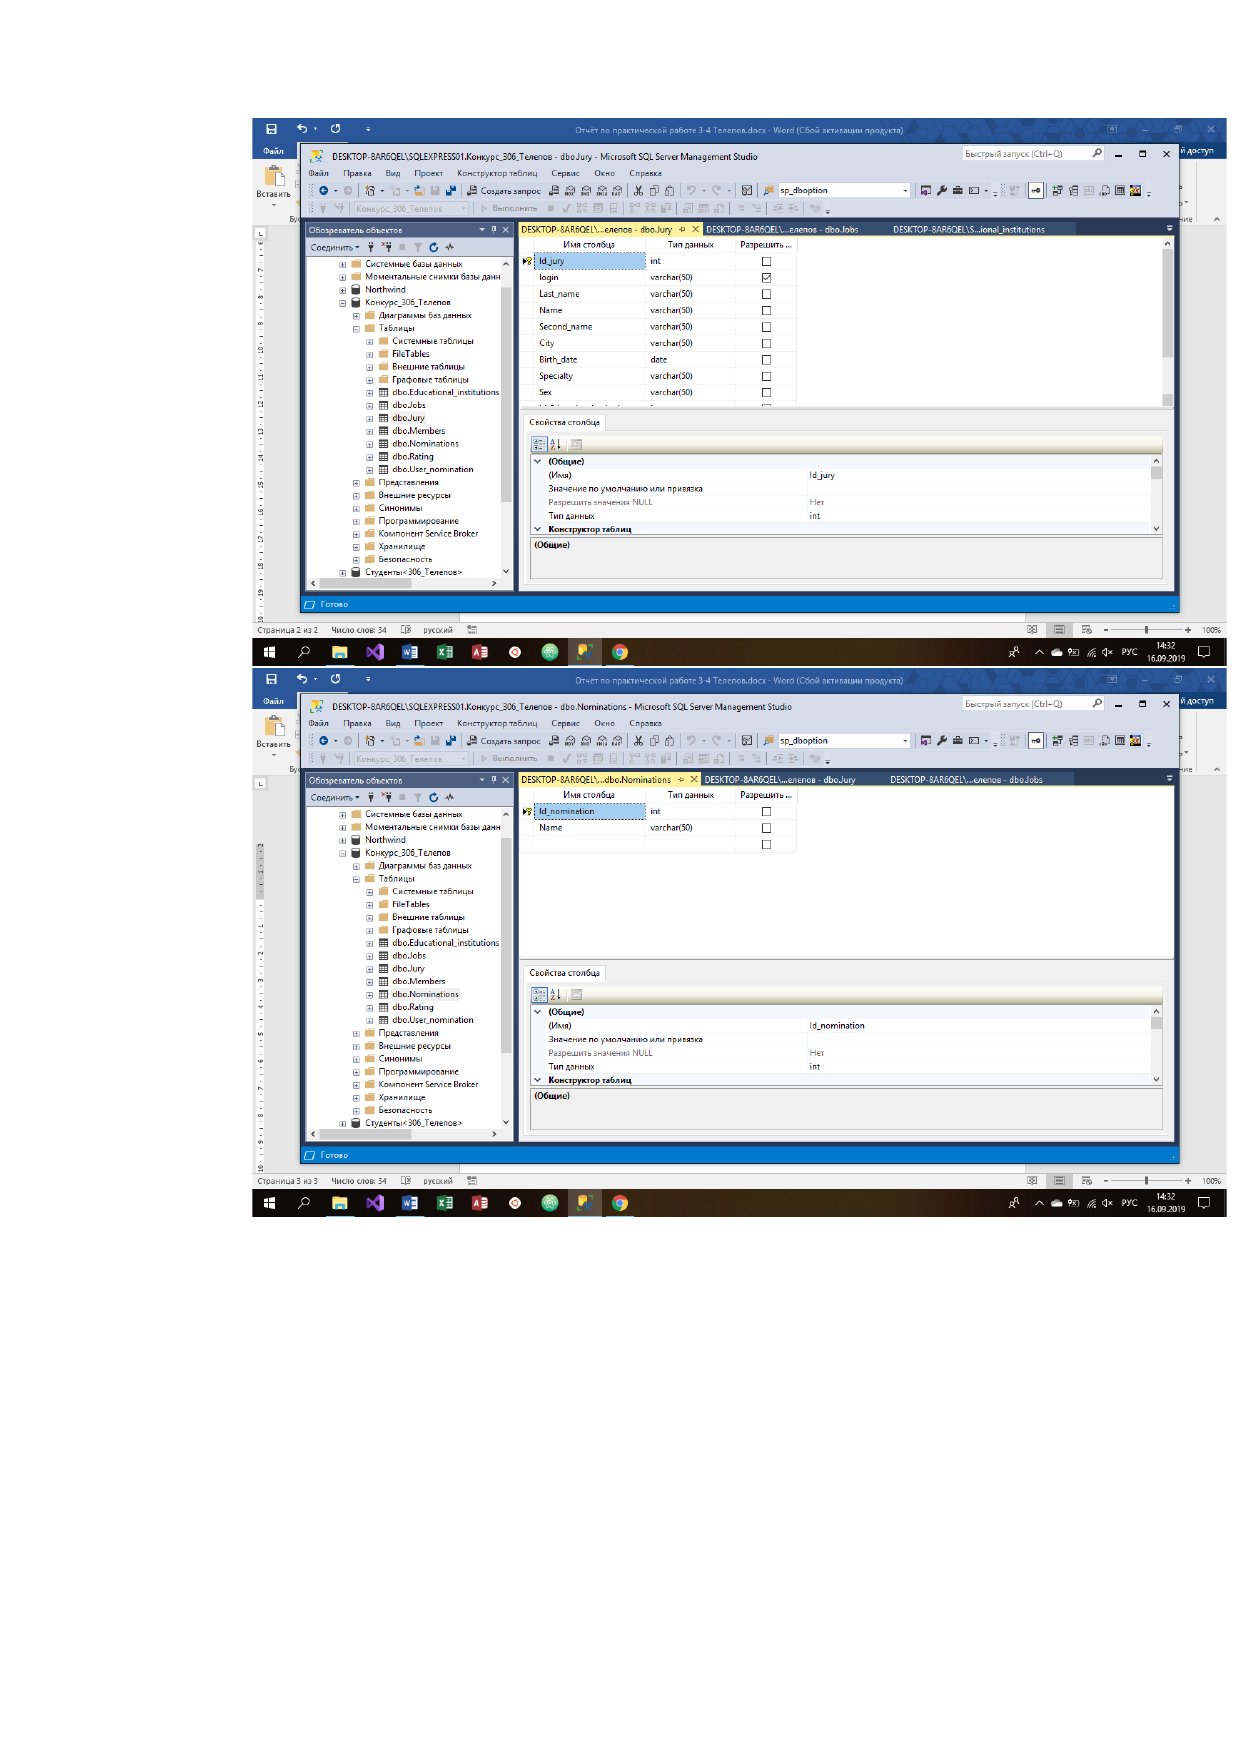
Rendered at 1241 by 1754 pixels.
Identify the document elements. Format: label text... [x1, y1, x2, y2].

picture [252, 118, 1227, 666]
picture [252, 668, 1227, 1217]
